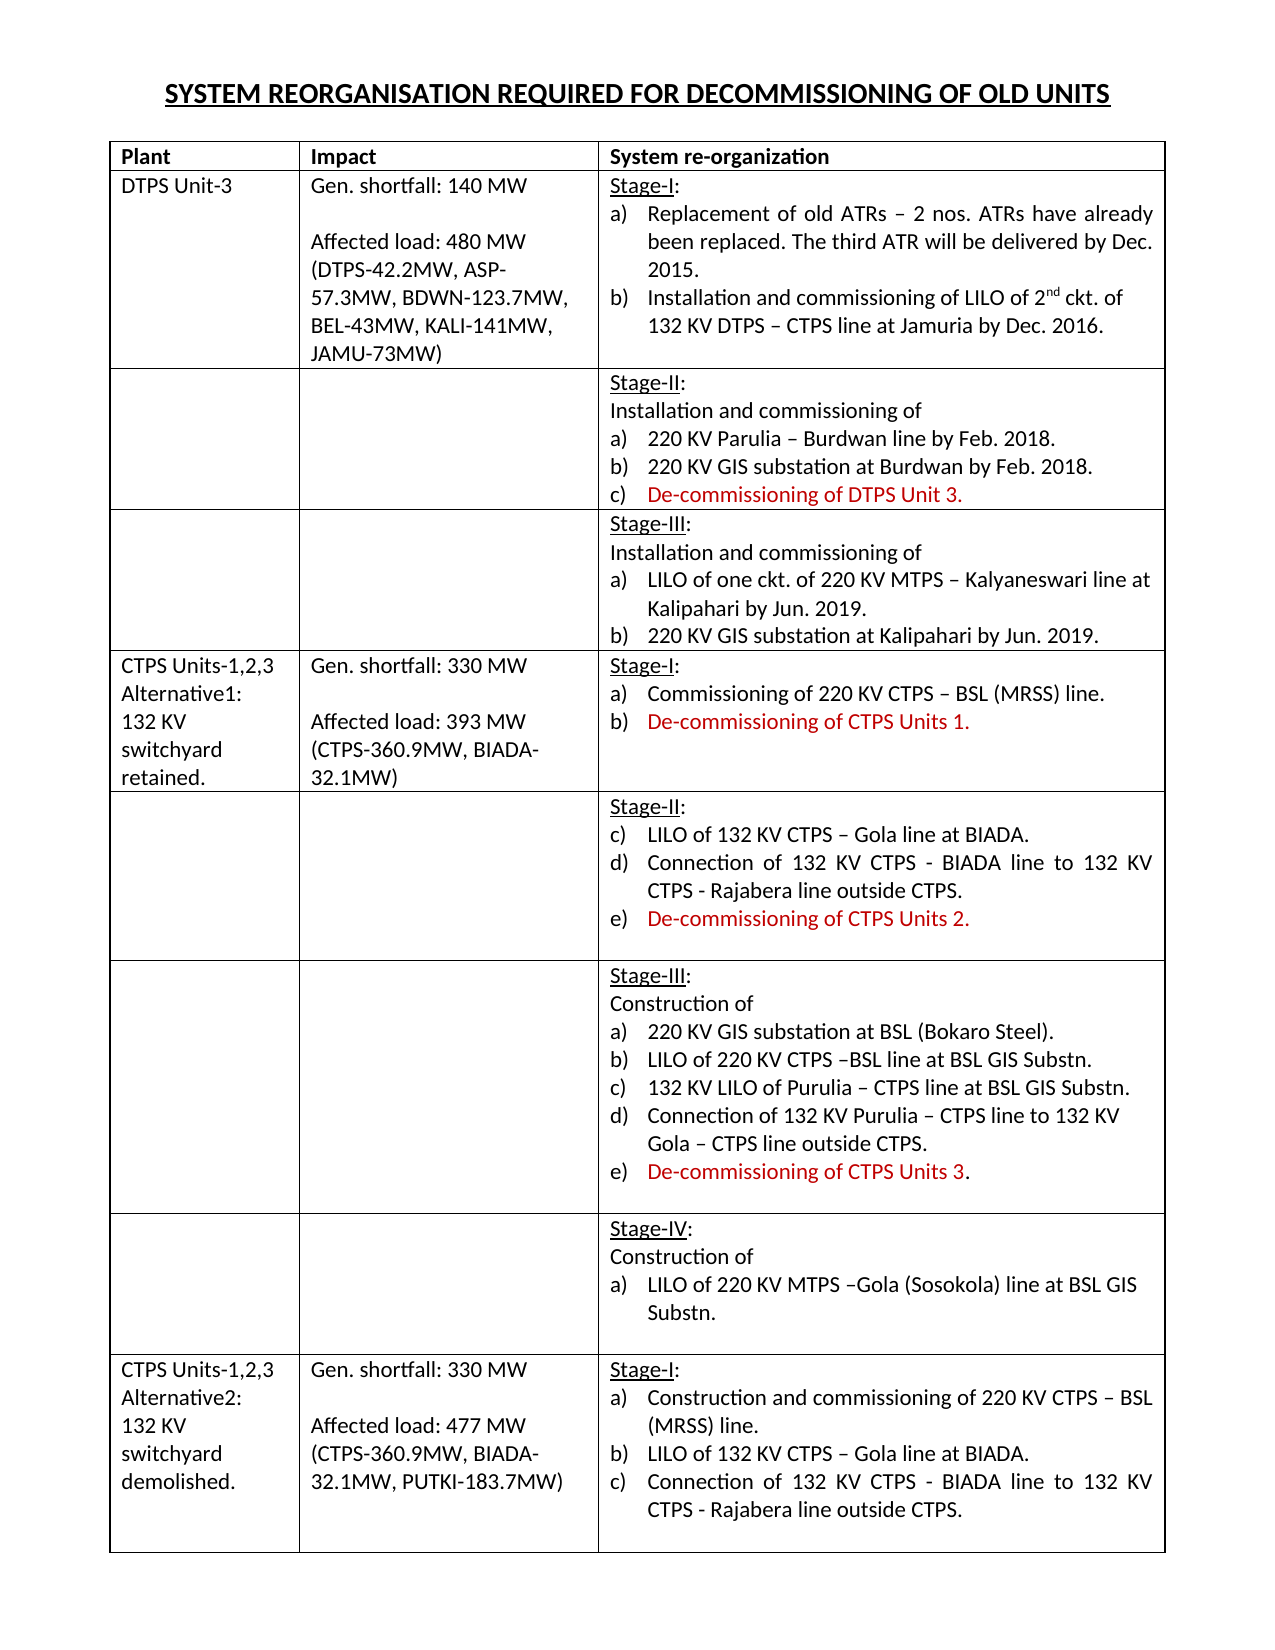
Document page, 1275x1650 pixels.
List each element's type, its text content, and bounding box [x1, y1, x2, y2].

table_cell Gen. shortfall: 330 MW Affected load: 393 MW (CTPS-360.9MW, BIADA-32.1MW) [300, 651, 598, 791]
table_header Impact [300, 142, 598, 170]
table_cell Stage-III: Construction of 220 KV GIS substation at BSL (Bokaro Steel). LILO of 220 KV CTPS –BSL line at BSL GIS Substn. 132 KV LILO of Purulia – CTPS line at BSL GIS Substn. Connection of 132 KV Purulia – CTPS line to 132 KV Gola – CTPS line outside CTPS. De-commissioning of CTPS Units 3. [599, 961, 1164, 1213]
table_cell [111, 510, 299, 650]
table_header System re-organization [599, 142, 1164, 170]
table_cell [300, 792, 598, 960]
table_cell DTPS Unit-3 [111, 171, 299, 367]
table_cell CTPS Units-1,2,3 Alternative2: 132 KV switchyard demolished. [111, 1355, 299, 1552]
table_cell Stage-I: Replacement of old ATRs – 2 nos. ATRs have already been replaced. The third ATR will be delivered by Dec. 2015. Installation and commissioning of LILO of 2nd ckt. of 132 KV DTPS – CTPS line at Jamuria by Dec. 2016. [599, 171, 1164, 367]
table_cell Stage-II: LILO of 132 KV CTPS – Gola line at BIADA. Connection of 132 KV CTPS - BIADA line to 132 KV CTPS - Rajabera line outside CTPS. De-commissioning of CTPS Units 2. [599, 792, 1164, 960]
table_cell Stage-I: Construction and commissioning of 220 KV CTPS – BSL (MRSS) line. LILO of 132 KV CTPS – Gola line at BIADA. Connection of 132 KV CTPS - BIADA line to 132 KV CTPS - Rajabera line outside CTPS. [599, 1355, 1164, 1552]
table_cell [111, 1214, 299, 1354]
table_cell [111, 792, 299, 960]
table_cell [300, 369, 598, 508]
table_cell Stage-III: Installation and commissioning of LILO of one ckt. of 220 KV MTPS – Kalyaneswari line at Kalipahari by Jun. 2019. 220 KV GIS substation at Kalipahari by Jun. 2019. [599, 510, 1164, 650]
table_cell [111, 961, 299, 1213]
table_header Plant [111, 142, 299, 170]
table_cell [300, 961, 598, 1213]
table_cell CTPS Units-1,2,3 Alternative1: 132 KV switchyard retained. [111, 651, 299, 791]
table_cell Gen. shortfall: 330 MW Affected load: 477 MW (CTPS-360.9MW, BIADA-32.1MW, PUTKI-183.7MW) [300, 1355, 598, 1552]
table_cell Stage-I: Commissioning of 220 KV CTPS – BSL (MRSS) line. De-commissioning of CTPS Units 1. [599, 651, 1164, 791]
table_cell Gen. shortfall: 140 MW Affected load: 480 MW (DTPS-42.2MW, ASP-57.3MW, BDWN-123.7MW, BEL-43MW, KALI-141MW, JAMU-73MW) [300, 171, 598, 367]
table_cell [300, 1214, 598, 1354]
table_cell Stage-II: Installation and commissioning of 220 KV Parulia – Burdwan line by Feb. 2018. 220 KV GIS substation at Burdwan by Feb. 2018. De-commissioning of DTPS Unit 3. [599, 369, 1164, 508]
text SYSTEM REORGANISATION REQUIRED FOR DECOMMISSIONING OF OLD UNITS [75, 75, 1200, 111]
table_cell [111, 369, 299, 508]
table_cell Stage-IV: Construction of LILO of 220 KV MTPS –Gola (Sosokola) line at BSL GIS Substn. [599, 1214, 1164, 1354]
table_cell [300, 510, 598, 650]
